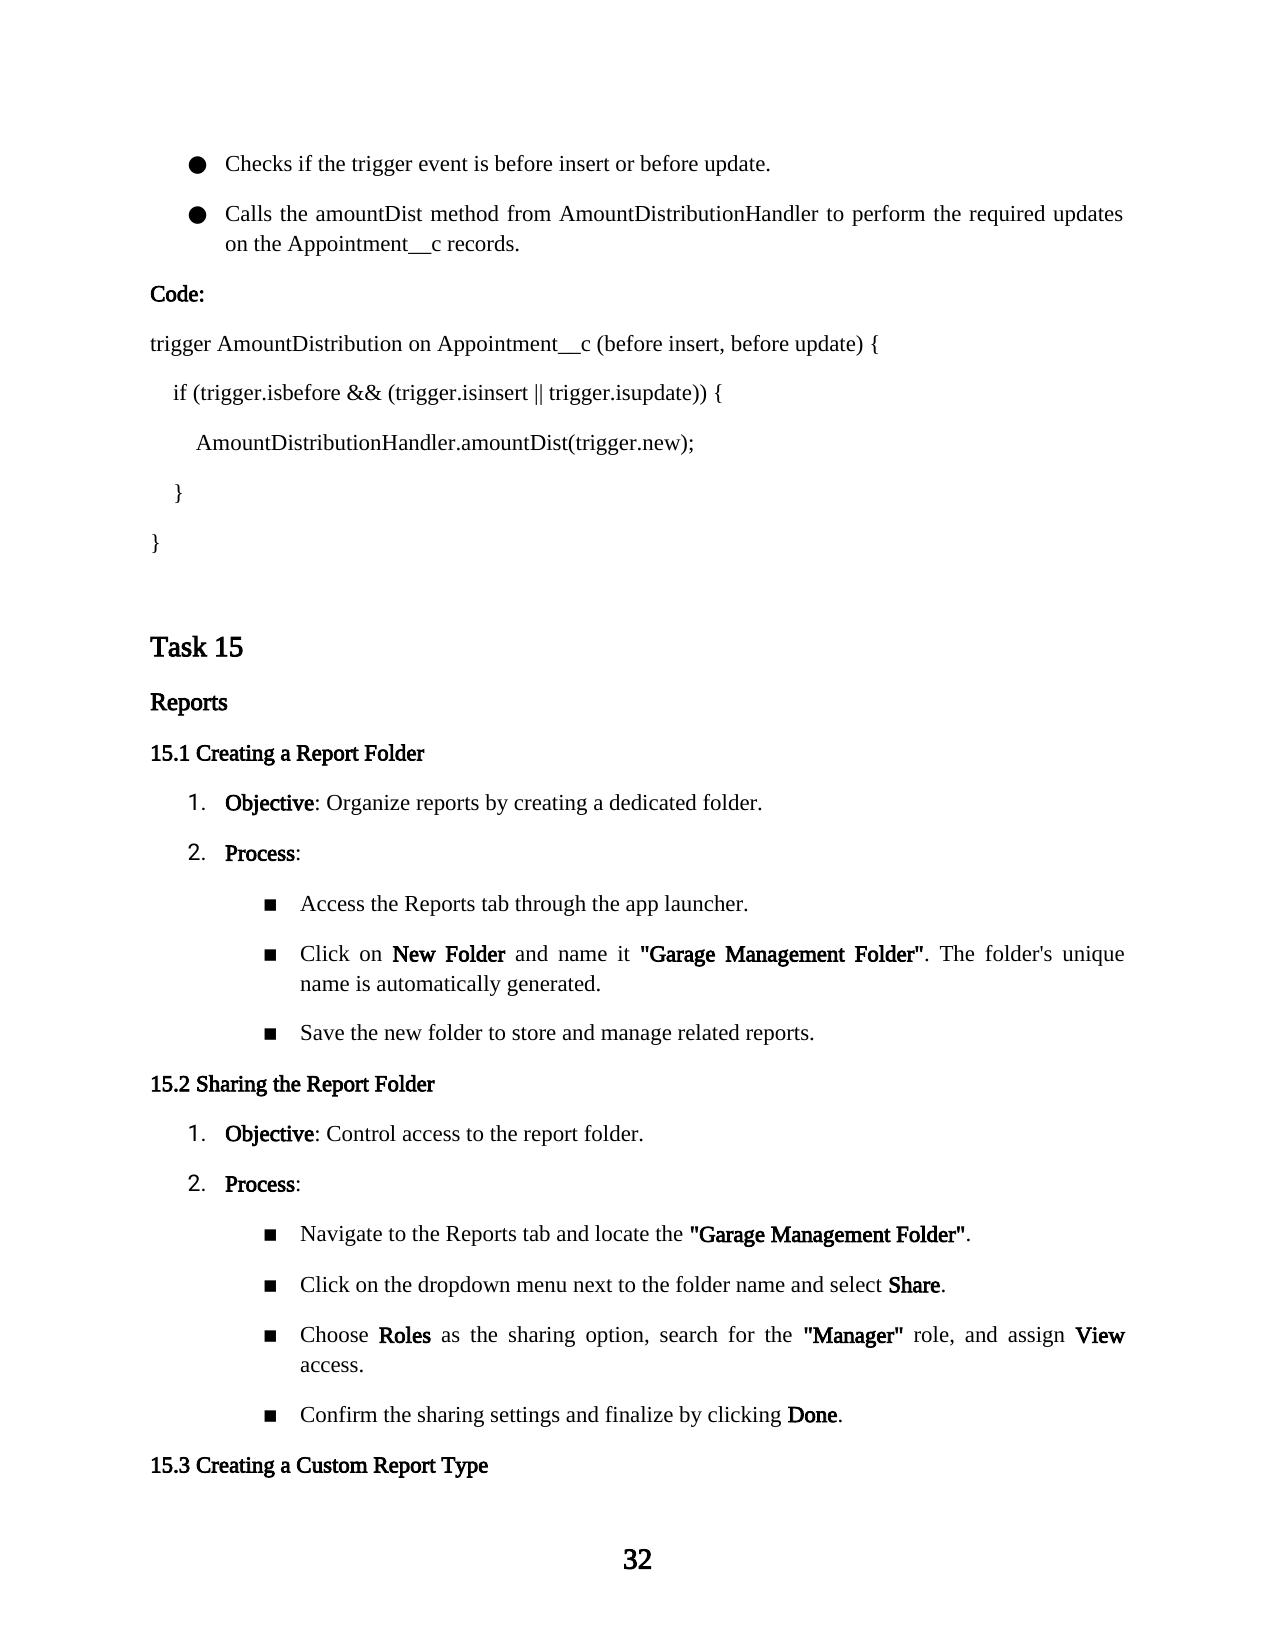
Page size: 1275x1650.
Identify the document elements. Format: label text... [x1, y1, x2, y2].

list Objective: Control access to the report folder. [187, 1119, 1125, 1147]
text Code: [150, 280, 1125, 306]
list Click on New Folder and name it "Garage Management Folder". The folder's unique name is automatically generated. [262, 940, 1125, 996]
text Reports [150, 687, 1125, 715]
list Choose Roles as the sharing option, search for the "Manager" role, and assign View access. [262, 1321, 1125, 1377]
text 15.2 Sharing the Report Folder [150, 1070, 1125, 1096]
list Calls the amountDist method from AmountDistributionHandler to perform the required updates on the Appointment__c records. [187, 200, 1125, 256]
text 15.3 Creating a Custom Report Type [150, 1451, 1125, 1477]
text Task 15 [150, 629, 1125, 662]
text } [150, 479, 1125, 505]
text AmountDistributionHandler.amountDist(trigger.new); [150, 429, 1125, 456]
list Confirm the sharing settings and finalize by clicking Done. [262, 1401, 1125, 1428]
list Objective: Organize reports by creating a dedicated folder. [187, 789, 1125, 816]
text trigger AmountDistribution on Appointment__c (before insert, before update) { [150, 329, 1125, 356]
text 15.1 Creating a Report Folder [150, 739, 1125, 765]
list Access the Reports tab through the app launcher. [262, 889, 1125, 917]
text } [150, 529, 1125, 555]
text if (trigger.isbefore && (trigger.isinsert || trigger.isupdate)) { [150, 379, 1125, 406]
list Process: [187, 1170, 1125, 1197]
list Navigate to the Reports tab and locate the "Garage Management Folder". [262, 1220, 1125, 1247]
list Process: [187, 839, 1125, 866]
list Save the new folder to store and manage related reports. [262, 1019, 1125, 1046]
list Click on the dropdown menu next to the folder name and select Share. [262, 1271, 1125, 1298]
list Checks if the trigger event is before insert or before update. [187, 150, 1125, 177]
